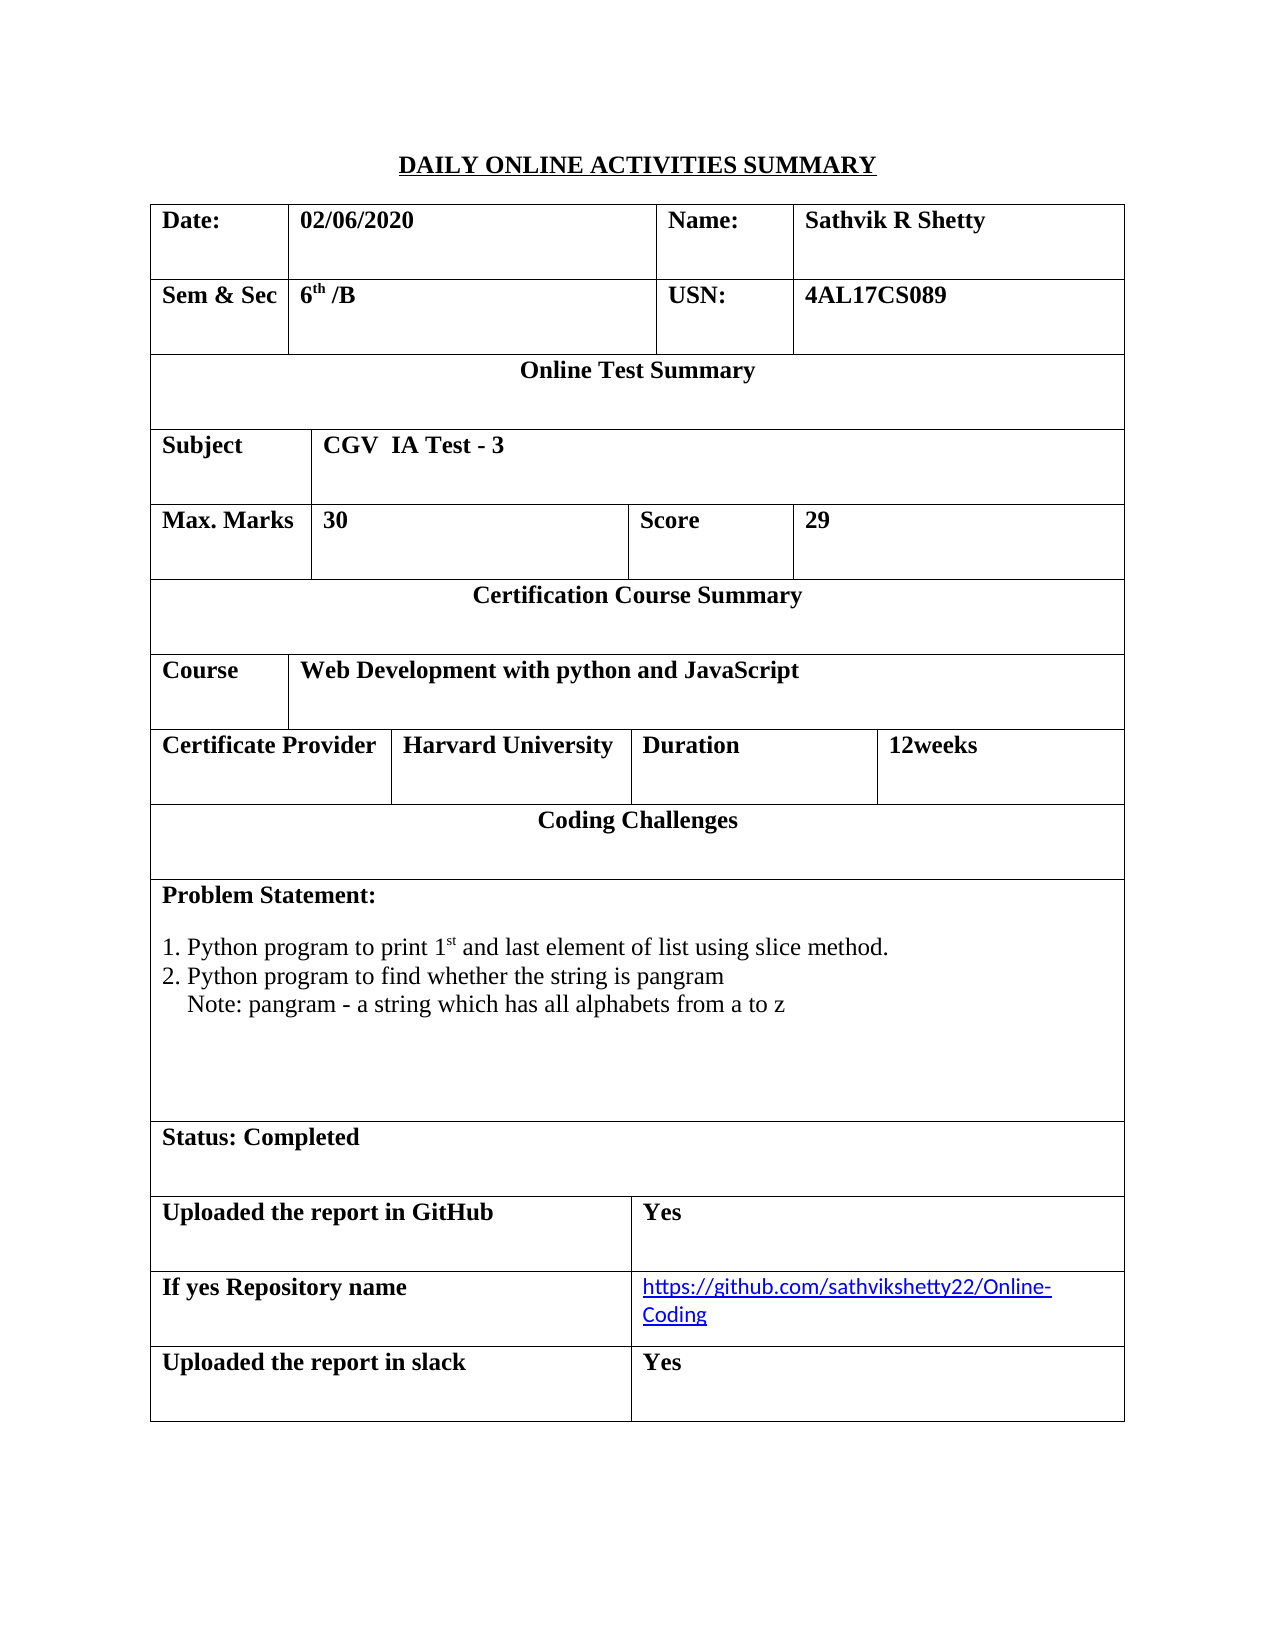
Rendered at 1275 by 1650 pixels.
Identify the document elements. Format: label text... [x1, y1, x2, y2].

table_cell Subject [151, 430, 311, 504]
table_cell Duration [632, 730, 877, 804]
table_header Date: [151, 205, 288, 279]
table_cell Course [151, 655, 288, 729]
table_cell Yes [632, 1197, 1124, 1271]
table_cell 6th /B [289, 280, 656, 354]
table_cell 4AL17CS089 [794, 280, 1124, 354]
table_cell Certification Course Summary [151, 580, 1124, 654]
text DAILY ONLINE ACTIVITIES SUMMARY [150, 150, 1125, 179]
table_cell 30 [312, 505, 628, 579]
table_header 02/06/2020 [289, 205, 656, 279]
table_cell Score [629, 505, 793, 579]
table_cell Web Development with python and JavaScript [289, 655, 1124, 729]
table_cell https://github.com/sathvikshetty22/Online-Coding [632, 1272, 1124, 1346]
table_cell CGV IA Test - 3 [312, 430, 1124, 504]
table_cell Harvard University [392, 730, 631, 804]
table_cell Coding Challenges [151, 805, 1124, 879]
table_cell 29 [794, 505, 1124, 579]
table_cell Sem & Sec [151, 280, 288, 354]
table_cell USN: [657, 280, 793, 354]
table_header Sathvik R Shetty [794, 205, 1124, 279]
table_cell 12weeks [878, 730, 1124, 804]
table_cell Online Test Summary [151, 355, 1124, 429]
table_cell Uploaded the report in GitHub [151, 1197, 631, 1271]
table_cell If yes Repository name [151, 1272, 631, 1346]
table_cell Max. Marks [151, 505, 311, 579]
table_cell Uploaded the report in slack [151, 1347, 631, 1421]
table_cell Certificate Provider [151, 730, 391, 804]
table_cell Problem Statement: Python program to print 1st and last element of list using slice method. Python program to find whether the string is pangram Note: pangram - a string which has all alphabets from a to z [151, 880, 1124, 1121]
table_cell Status: Completed [151, 1122, 1124, 1196]
table_cell Yes [632, 1347, 1124, 1421]
table_header Name: [657, 205, 793, 279]
